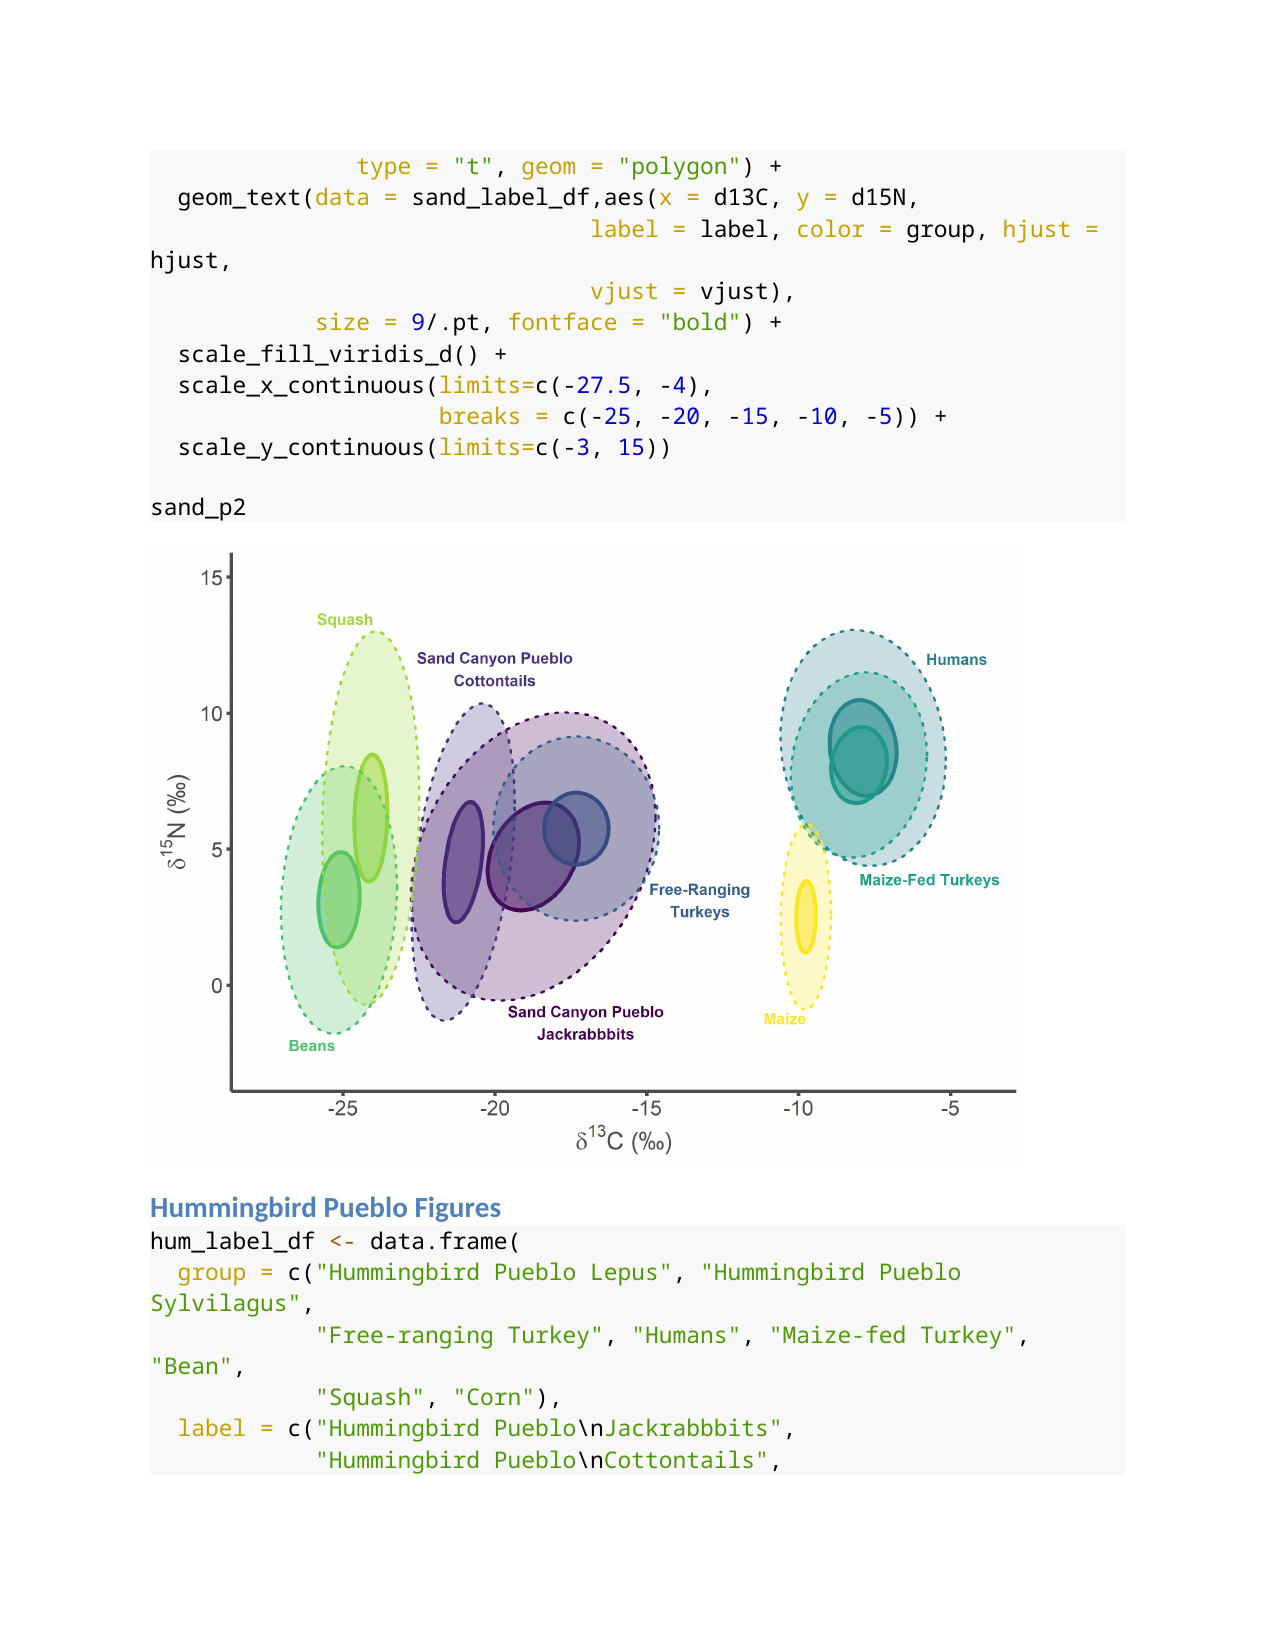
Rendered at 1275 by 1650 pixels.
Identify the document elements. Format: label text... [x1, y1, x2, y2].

subtitle Hummingbird Pueblo Figures [150, 1189, 1125, 1225]
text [150, 1225, 1125, 1475]
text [150, 150, 1125, 522]
picture [150, 543, 1025, 1169]
